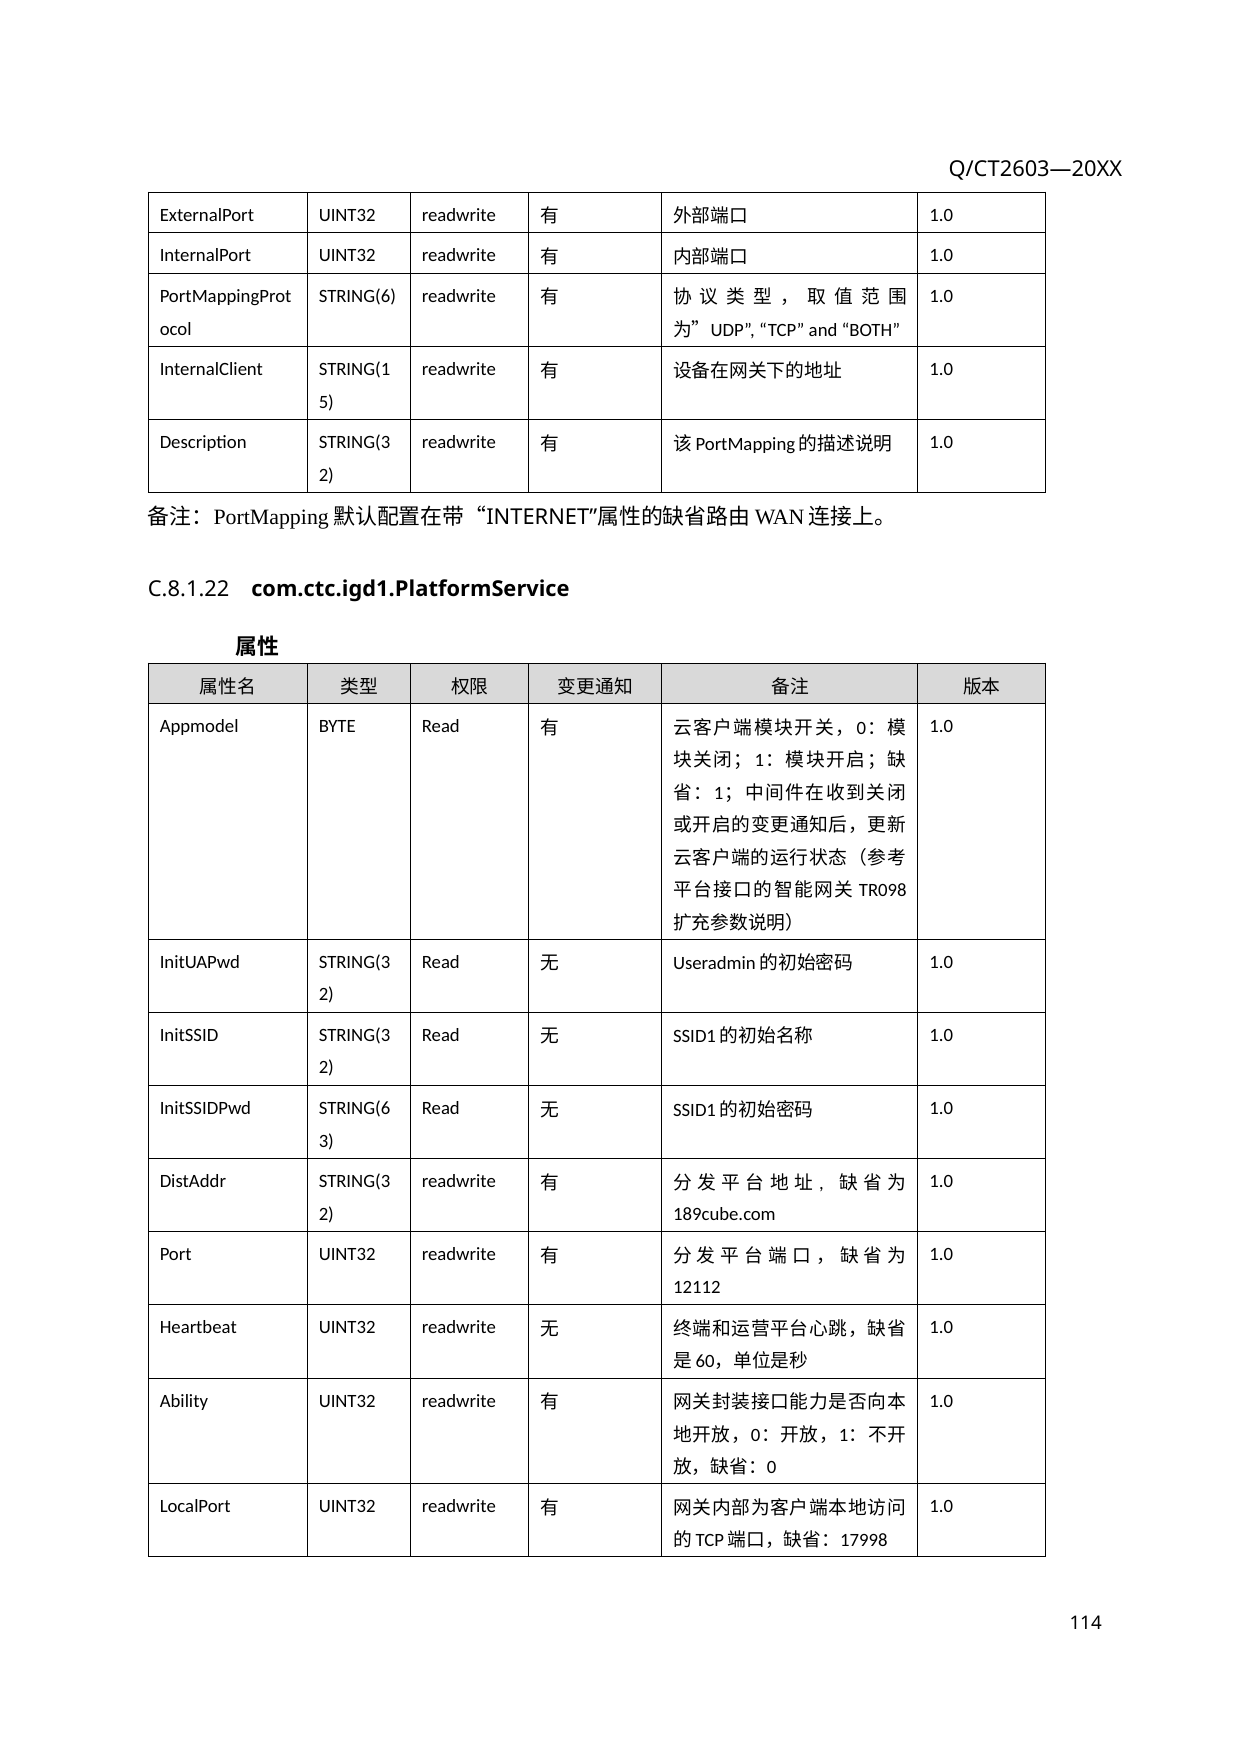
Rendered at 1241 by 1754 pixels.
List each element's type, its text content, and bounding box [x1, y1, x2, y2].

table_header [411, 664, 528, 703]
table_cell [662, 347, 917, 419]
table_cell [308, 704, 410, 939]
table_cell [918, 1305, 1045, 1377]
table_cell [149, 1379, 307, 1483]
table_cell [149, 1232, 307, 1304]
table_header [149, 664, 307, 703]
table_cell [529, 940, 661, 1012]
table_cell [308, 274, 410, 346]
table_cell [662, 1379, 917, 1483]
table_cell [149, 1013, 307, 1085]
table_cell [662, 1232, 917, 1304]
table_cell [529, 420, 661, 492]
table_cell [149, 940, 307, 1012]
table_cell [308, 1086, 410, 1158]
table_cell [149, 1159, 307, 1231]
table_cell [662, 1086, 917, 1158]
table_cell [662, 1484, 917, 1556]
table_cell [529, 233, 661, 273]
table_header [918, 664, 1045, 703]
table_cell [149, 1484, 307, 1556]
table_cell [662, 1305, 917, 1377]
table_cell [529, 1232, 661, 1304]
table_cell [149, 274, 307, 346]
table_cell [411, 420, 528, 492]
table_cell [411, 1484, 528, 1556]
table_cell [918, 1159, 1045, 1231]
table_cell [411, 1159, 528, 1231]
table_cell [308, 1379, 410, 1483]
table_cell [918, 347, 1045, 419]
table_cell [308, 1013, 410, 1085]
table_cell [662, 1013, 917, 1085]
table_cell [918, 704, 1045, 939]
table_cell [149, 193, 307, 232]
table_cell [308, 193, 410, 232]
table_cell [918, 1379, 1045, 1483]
text 备注：PortMapping默认配置在带“INTERNET”属性的缺省路由WAN连接上。 [148, 499, 1122, 531]
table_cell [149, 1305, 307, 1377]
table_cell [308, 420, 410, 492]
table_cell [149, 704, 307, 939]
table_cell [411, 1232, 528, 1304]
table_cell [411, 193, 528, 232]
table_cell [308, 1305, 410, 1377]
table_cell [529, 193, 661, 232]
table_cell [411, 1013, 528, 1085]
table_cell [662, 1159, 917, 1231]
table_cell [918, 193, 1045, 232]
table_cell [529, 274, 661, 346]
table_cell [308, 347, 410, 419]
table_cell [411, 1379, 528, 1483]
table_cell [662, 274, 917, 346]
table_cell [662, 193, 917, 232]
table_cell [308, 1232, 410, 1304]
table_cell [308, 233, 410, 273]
text com.ctc.igd1.PlatformService [148, 571, 1122, 603]
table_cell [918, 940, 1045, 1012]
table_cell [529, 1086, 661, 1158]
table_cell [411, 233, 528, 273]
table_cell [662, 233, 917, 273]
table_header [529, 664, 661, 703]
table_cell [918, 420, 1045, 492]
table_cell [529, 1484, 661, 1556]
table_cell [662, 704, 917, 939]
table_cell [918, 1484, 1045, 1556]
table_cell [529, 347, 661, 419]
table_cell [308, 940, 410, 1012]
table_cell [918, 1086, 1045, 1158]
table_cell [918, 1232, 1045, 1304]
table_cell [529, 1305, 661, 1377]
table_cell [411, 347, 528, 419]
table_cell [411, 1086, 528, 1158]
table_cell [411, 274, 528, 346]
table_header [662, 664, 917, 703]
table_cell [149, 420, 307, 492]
text 属性 [191, 628, 1122, 661]
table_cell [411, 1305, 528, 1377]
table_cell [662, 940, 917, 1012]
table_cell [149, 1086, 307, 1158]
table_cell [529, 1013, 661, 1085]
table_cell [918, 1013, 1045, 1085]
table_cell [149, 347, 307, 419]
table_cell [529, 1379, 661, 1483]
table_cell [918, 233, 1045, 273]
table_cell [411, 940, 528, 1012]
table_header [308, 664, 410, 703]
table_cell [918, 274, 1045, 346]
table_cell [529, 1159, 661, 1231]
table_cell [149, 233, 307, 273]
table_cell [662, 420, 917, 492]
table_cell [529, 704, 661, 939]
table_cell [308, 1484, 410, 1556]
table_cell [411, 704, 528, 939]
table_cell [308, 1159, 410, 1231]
